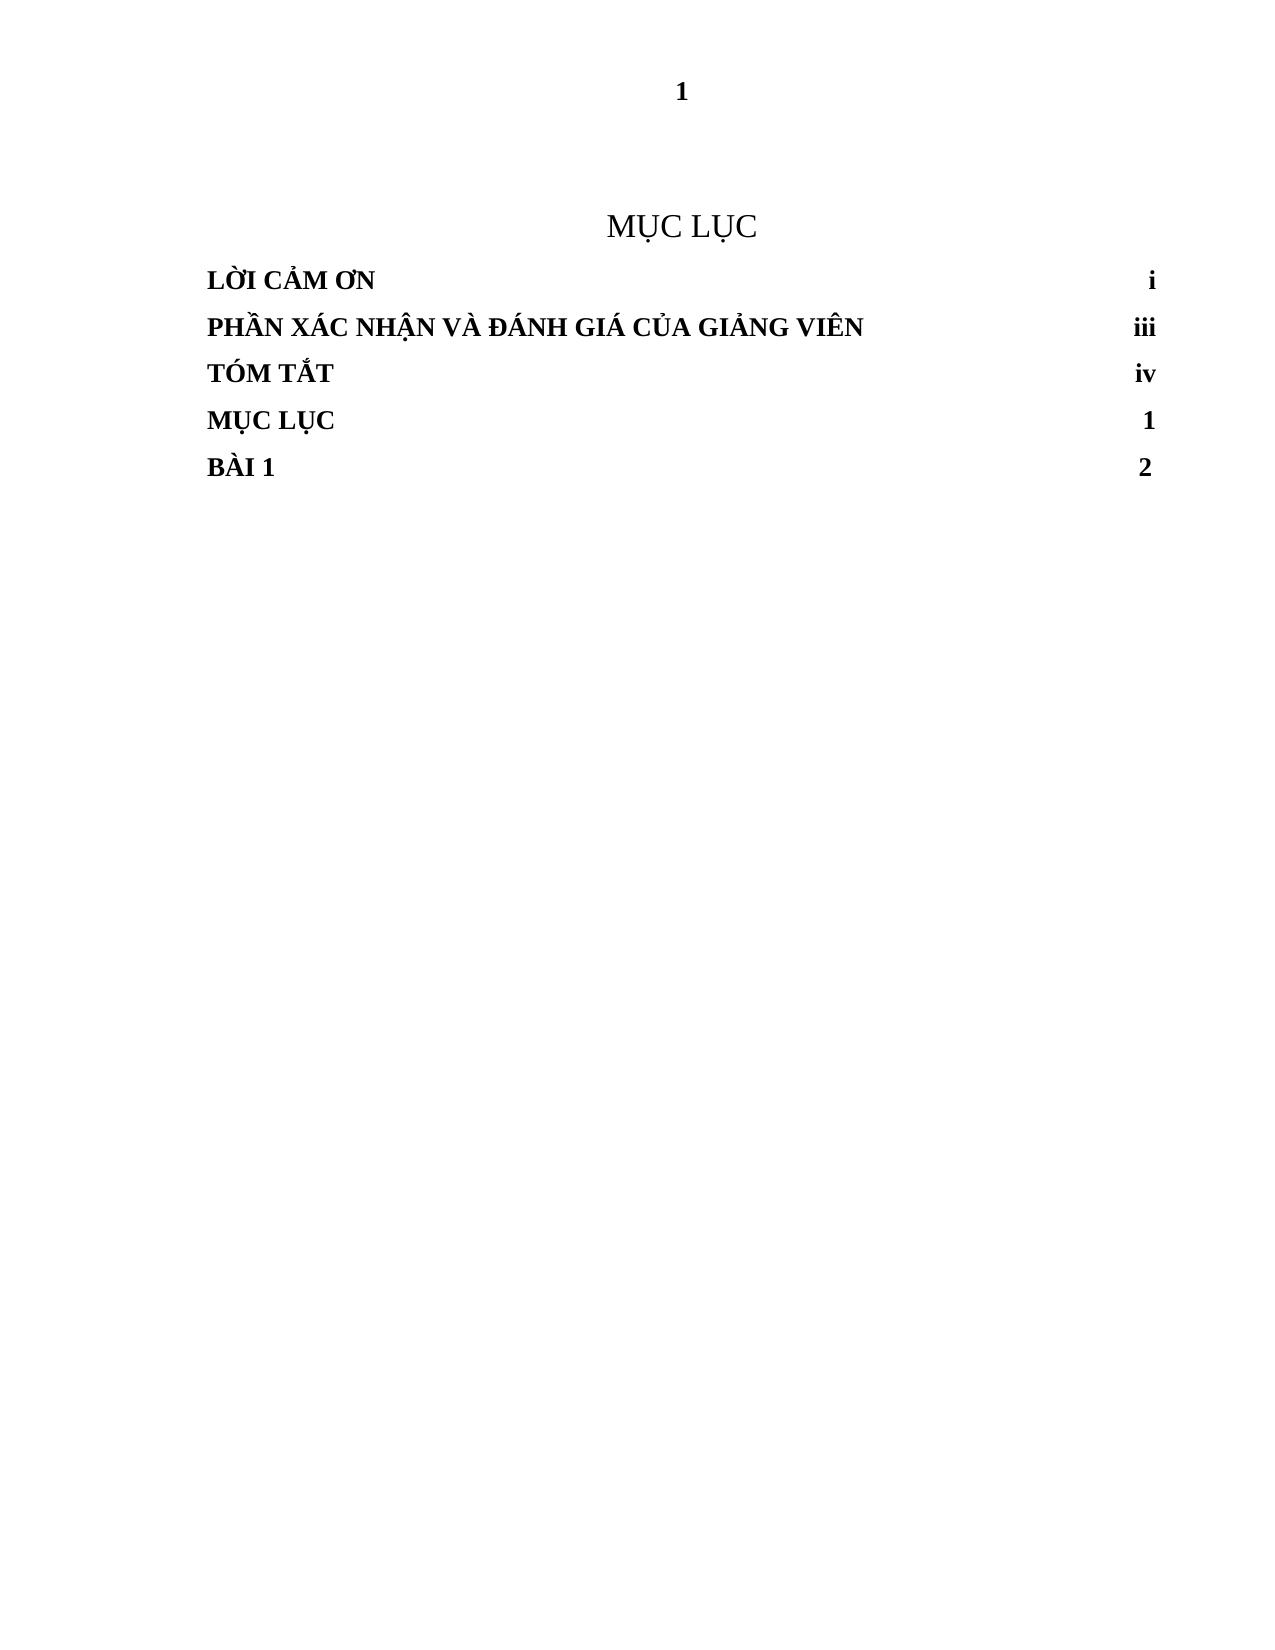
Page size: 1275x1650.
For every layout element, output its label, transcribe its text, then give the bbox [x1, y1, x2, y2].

text PHẦN XÁC NHẬN VÀ ĐÁNH GIÁ CỦA GIẢNG VIÊN iii [207, 311, 1157, 342]
text BÀI 1 2 [207, 451, 1157, 482]
text MỤC LỤC 1 [207, 404, 1157, 435]
text TÓM TẮT iv [207, 358, 1157, 389]
text MỤC LỤC [207, 207, 1157, 245]
text LỜI CẢM ƠN i [207, 264, 1157, 295]
